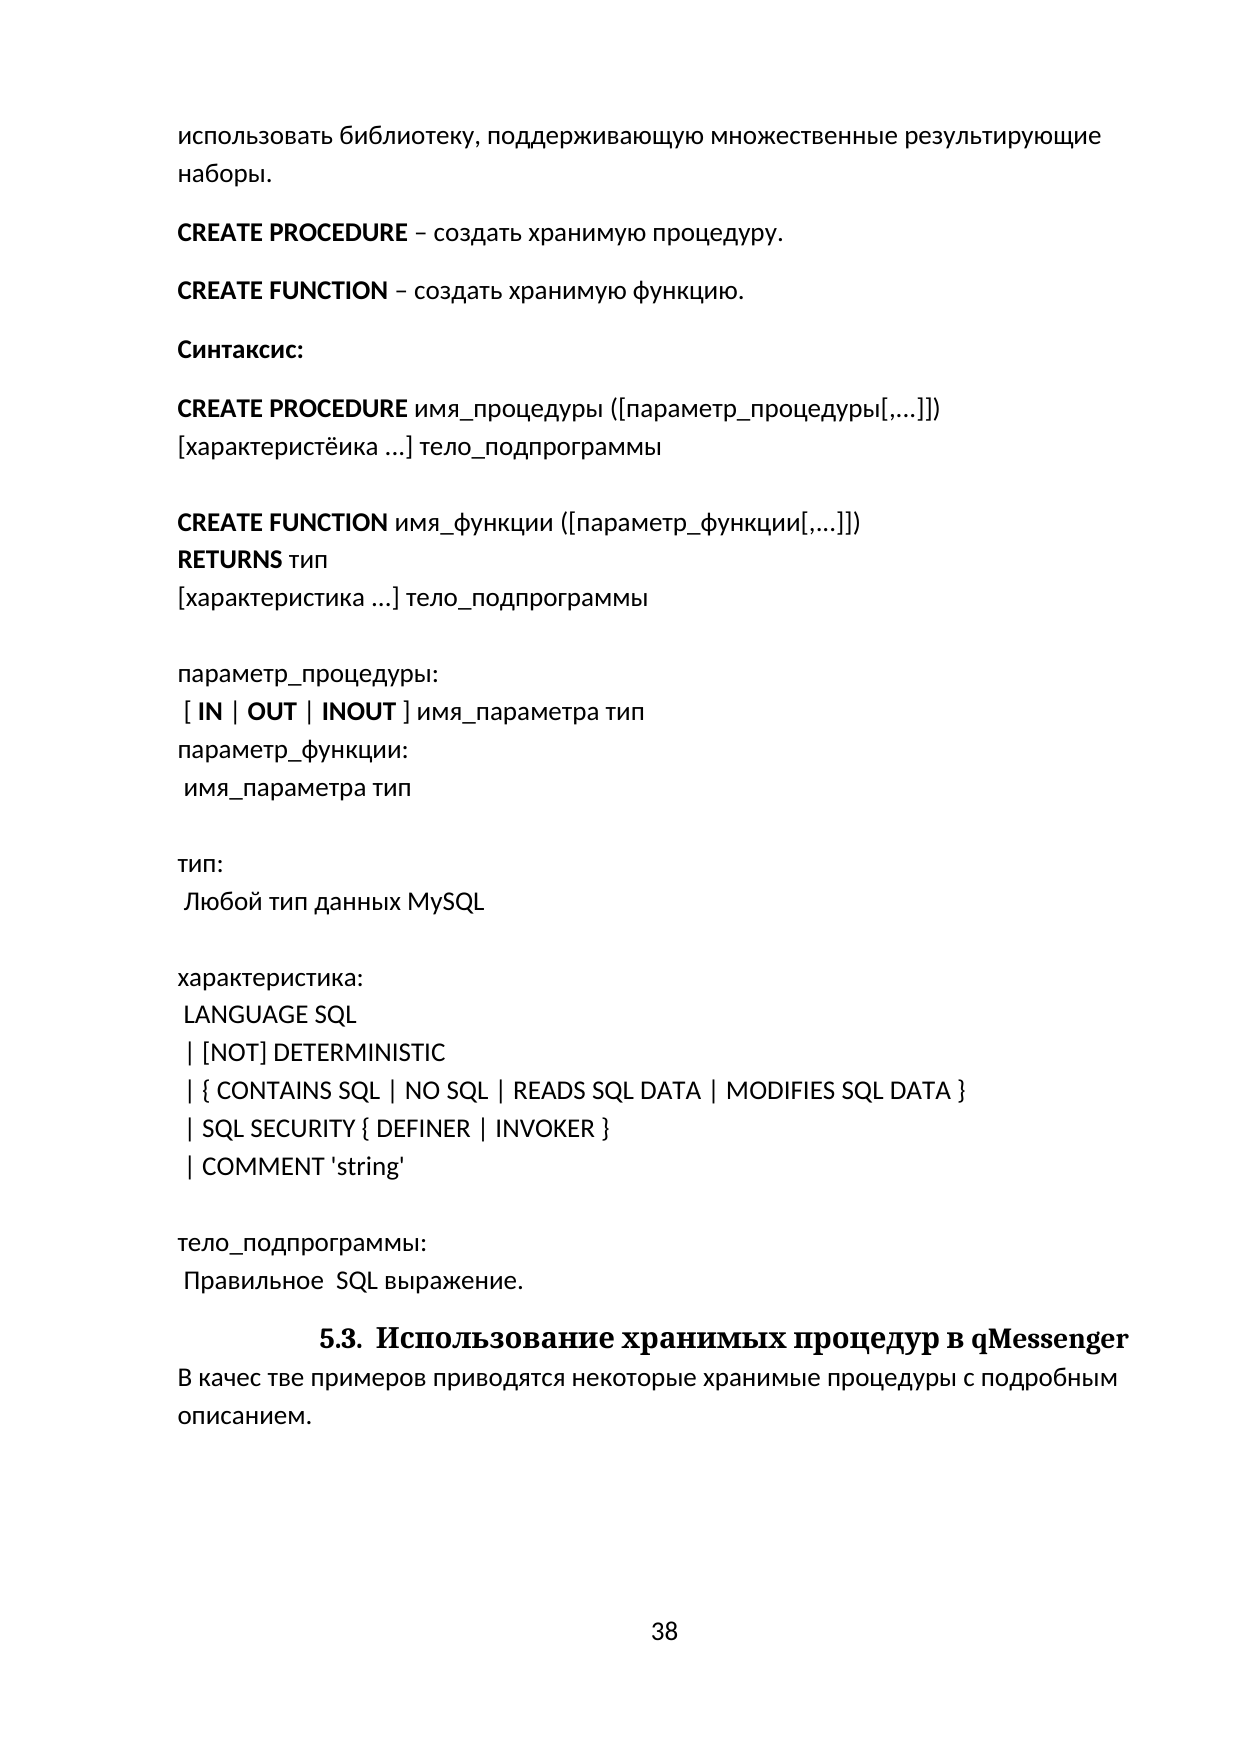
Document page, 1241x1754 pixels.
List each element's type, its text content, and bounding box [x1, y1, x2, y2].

text CREATE PROCEDURE – создать хранимую процедуру. [177, 215, 1152, 248]
subtitle Использование хранимых процедур в qMessenger [296, 1322, 1152, 1355]
text Синтаксис: [177, 332, 1152, 365]
text CREATE FUNCTION – создать хранимую функцию. [177, 273, 1152, 307]
text В качес тве примеров приводятся некоторые хранимые процедуры с подробным описанием. [177, 1360, 1152, 1431]
text CREATE PROCEDURE имя_процедуры ([параметр_процедуры[,...]]) [характеристёика ...] тело_подпрограммы CREATE FUNCTION имя_функции ([параметр_функции[,...]]) RETURNS тип [характеристика ...] тело_подпрограммы параметр_процедуры: [ IN | OUT | INOUT ] имя_параметра тип параметр_функции: имя_параметра тип тип: Любой тип данных MySQL характеристика: LANGUAGE SQL | [NOT] DETERMINISTIC | { CONTAINS SQL | NO SQL | READS SQL DATA | MODIFIES SQL DATA } | SQL SECURITY { DEFINER | INVOKER } | COMMENT 'string' тело_подпрограммы: Правильное SQL выражение. [177, 391, 1152, 1296]
